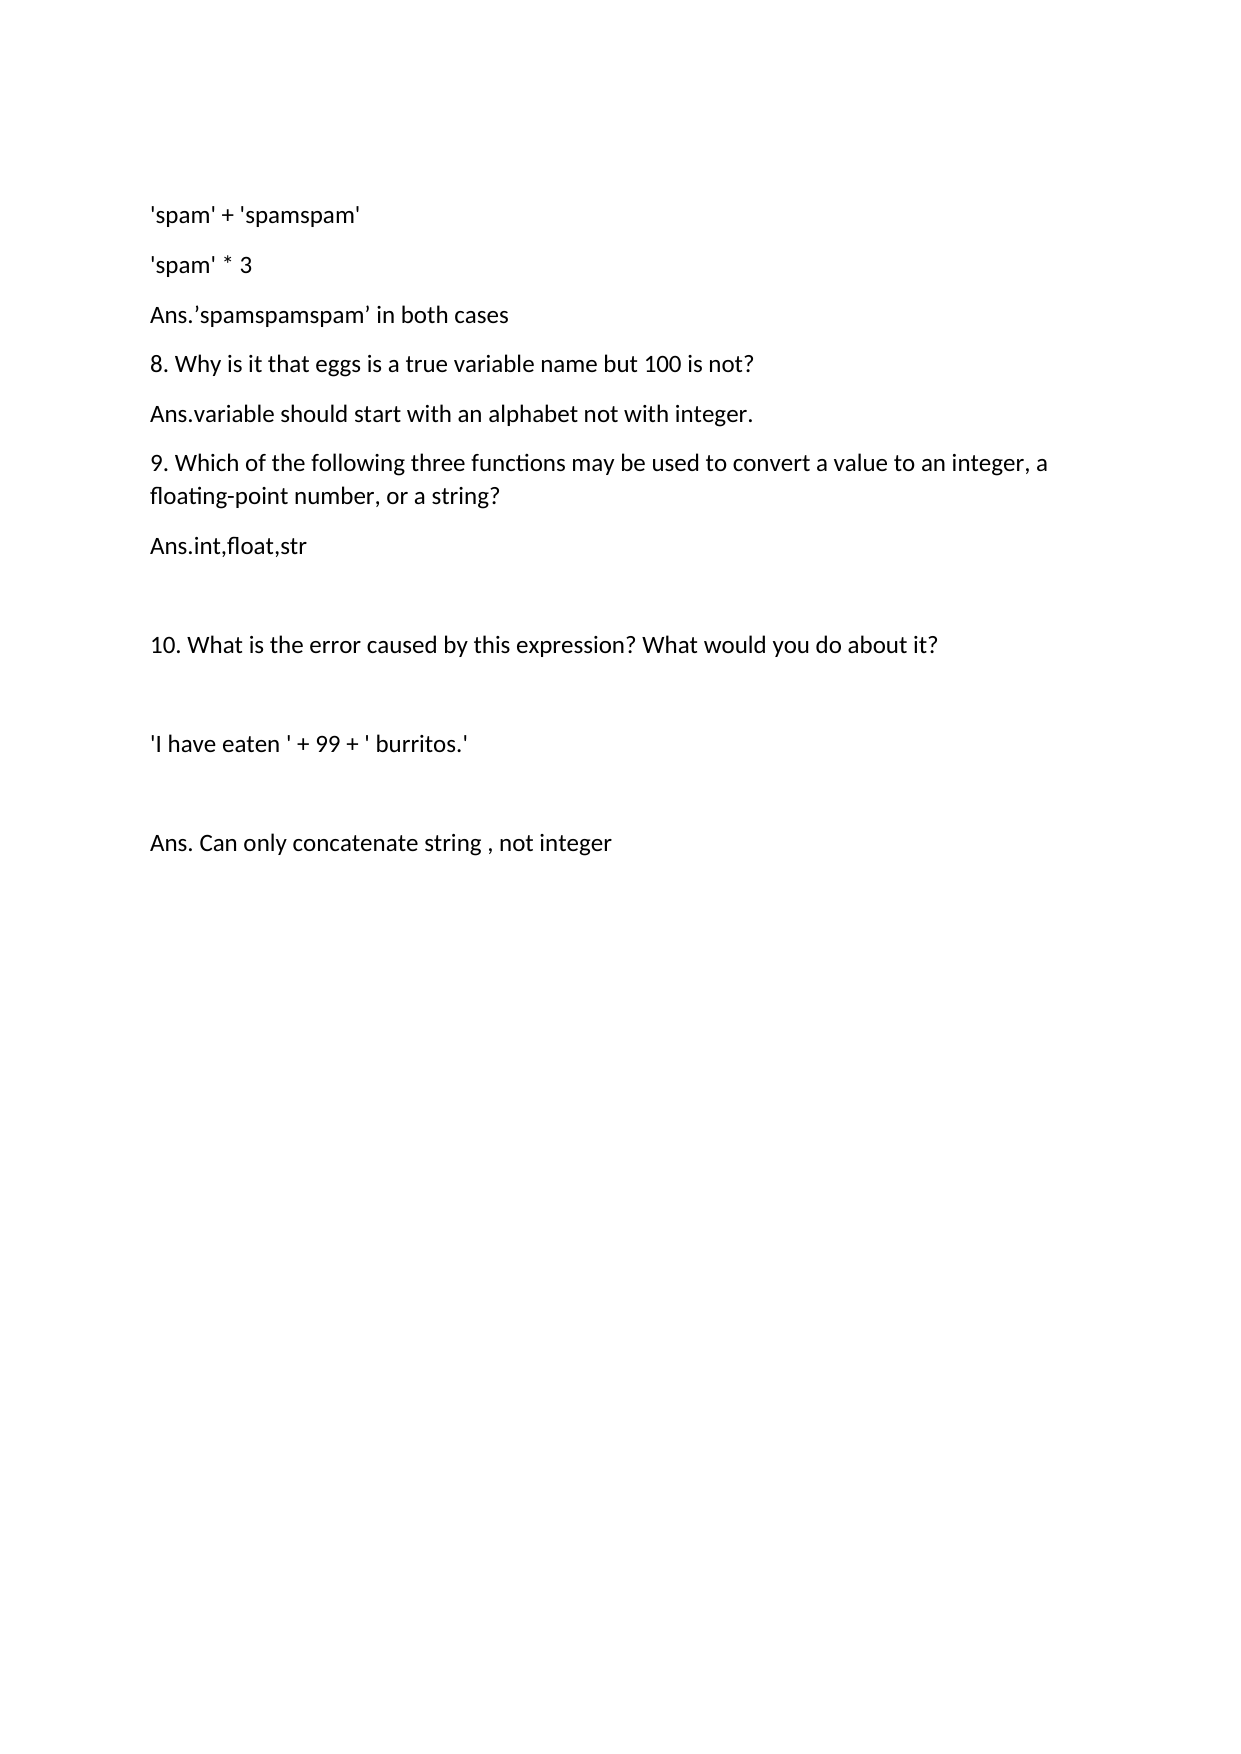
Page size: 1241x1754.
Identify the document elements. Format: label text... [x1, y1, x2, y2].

text 'I have eaten ' + 99 + ' burritos.' [150, 728, 1090, 759]
text 10. What is the error caused by this expression? What would you do about it? [150, 629, 1090, 660]
text Ans.’spamspamspam’ in both cases [150, 299, 1090, 329]
text 'spam' + 'spamspam' [150, 199, 1090, 230]
text Ans.int,float,str [150, 530, 1090, 561]
text 9. Which of the following three functions may be used to convert a value to an integer, a floating-point number, or a string? [150, 447, 1090, 511]
text 'spam' * 3 [150, 249, 1090, 280]
text Ans.variable should start with an alphabet not with integer. [150, 398, 1090, 428]
text Ans. Can only concatenate string , not integer [150, 827, 1090, 858]
text 8. Why is it that eggs is a true variable name but 100 is not? [150, 348, 1090, 379]
